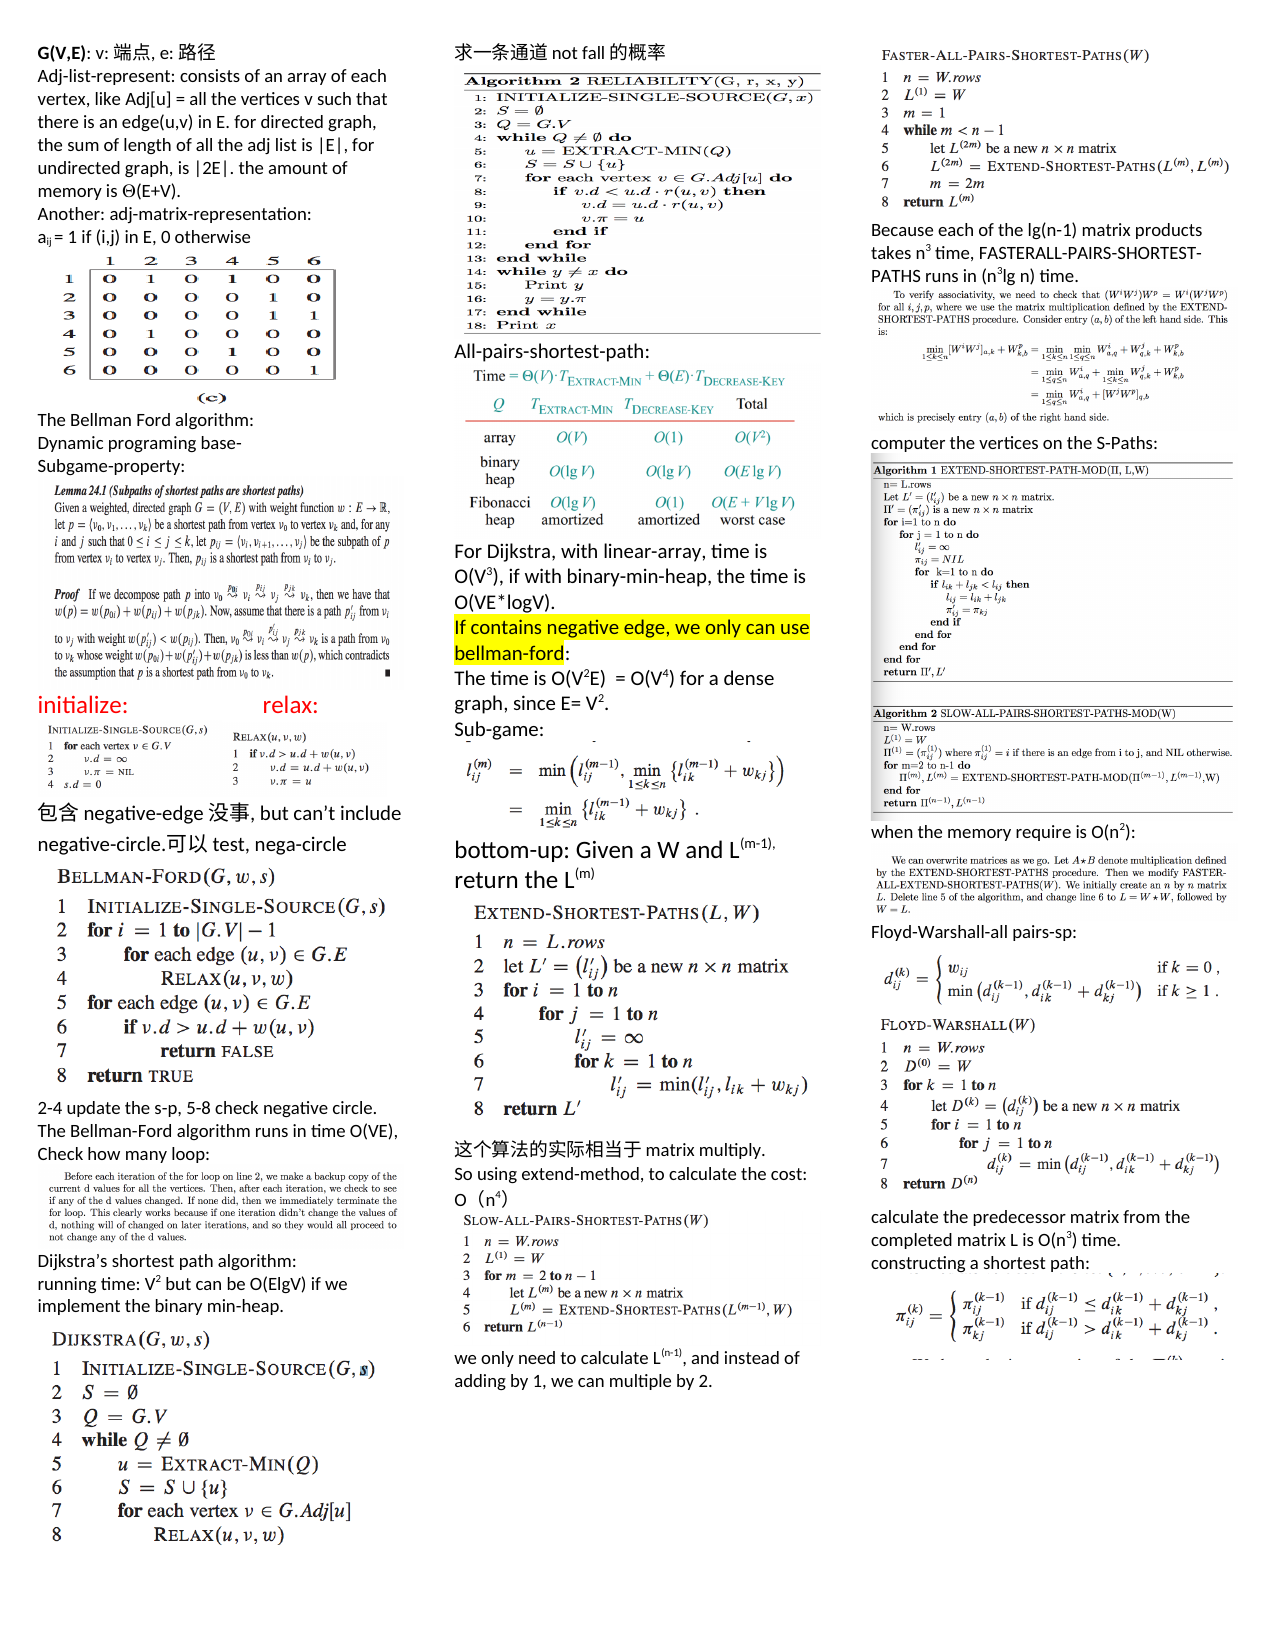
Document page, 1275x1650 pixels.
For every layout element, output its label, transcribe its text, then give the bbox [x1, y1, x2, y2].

text computer the vertices on the S-Paths: [871, 431, 1237, 453]
picture [454, 363, 821, 539]
text Subgame-property: [37, 454, 404, 476]
text All-pairs-shortest-path: [454, 339, 821, 363]
text Floyd-Warshall-all pairs-sp: [871, 921, 1237, 943]
text So using extend-method, to calculate the cost: [454, 1162, 821, 1185]
text Another: adj-matrix-representation: [37, 202, 404, 225]
picture [454, 895, 821, 1135]
picture [37, 1317, 405, 1564]
picture [870, 453, 1238, 821]
picture [870, 843, 1238, 921]
text aij = 1 if (i,j) in E, 0 otherwise [37, 225, 404, 248]
picture [454, 741, 821, 834]
text Check how many loop: [37, 1142, 404, 1164]
text The Bellman-Ford algorithm runs in time O(VE), [37, 1119, 404, 1142]
text Adj-list-represent: consists of an array of each vertex, like Adj[u] = all the vertices v such that there is an edge(u,v) in E. for directed graph, the sum of length of all the adj list is |E|, for undirected graph, is |2E|. the amount of memory is (E+V). [37, 65, 404, 202]
text constructing a shortest path: [871, 1251, 1237, 1273]
text For Dijkstra, with linear-array, time is O(V3), if with binary-min-heap, the time is O(VE*logV). [454, 539, 821, 614]
text when the memory require is O(n2): [871, 821, 1237, 843]
text calculate the predecessor matrix from the completed matrix L is O(n3) time. [871, 1206, 1237, 1251]
picture [870, 287, 1238, 431]
picture [37, 720, 387, 797]
text The time is O(V2E) = O(V4) for a dense graph, since E= V2. [454, 665, 821, 716]
text running time: V2 but can be O(ElgV) if we implement the binary min-heap. [37, 1272, 404, 1317]
text If contains negative edge, we only can use bellman-ford: [564, 614, 821, 665]
picture [870, 943, 1238, 1206]
text initialize: relax: [37, 690, 404, 720]
text O（n4） [454, 1185, 821, 1211]
picture [454, 1211, 821, 1346]
text bottom-up: Given a W and L(m-1), return the L(m) [454, 834, 821, 895]
text 求一条通道not fall 的概率 [454, 37, 821, 64]
text 2-4 update the s-p, 5-8 check negative circle. [37, 1096, 404, 1119]
picture [37, 248, 361, 408]
picture [870, 37, 1238, 219]
text Dijkstra’s shortest path algorithm: [37, 1249, 404, 1272]
text we only need to calculate L(n-1), and instead of adding by 1, we can multiple by 2. [454, 1346, 821, 1392]
text Because each of the lg(n-1) matrix products takes n3 time, FASTERALL-PAIRS-SHORTEST-PATHS runs in (n3lg n) time. [871, 219, 1237, 287]
picture [870, 1273, 1238, 1360]
text 包含negative-edge 没事, but can’t include negative-circle.可以test, nega-circle [37, 797, 404, 857]
text Sub-game: [454, 716, 821, 741]
picture [37, 857, 405, 1096]
picture [37, 476, 405, 690]
text Dynamic programing base- [37, 431, 404, 454]
picture [37, 1164, 405, 1249]
text G(V,E): v: 端点, e: 路径 [37, 37, 404, 65]
picture [454, 64, 821, 339]
text 这个算法的实际相当于matrix multiply. [454, 1135, 821, 1162]
text The Bellman Ford algorithm: [37, 408, 404, 431]
